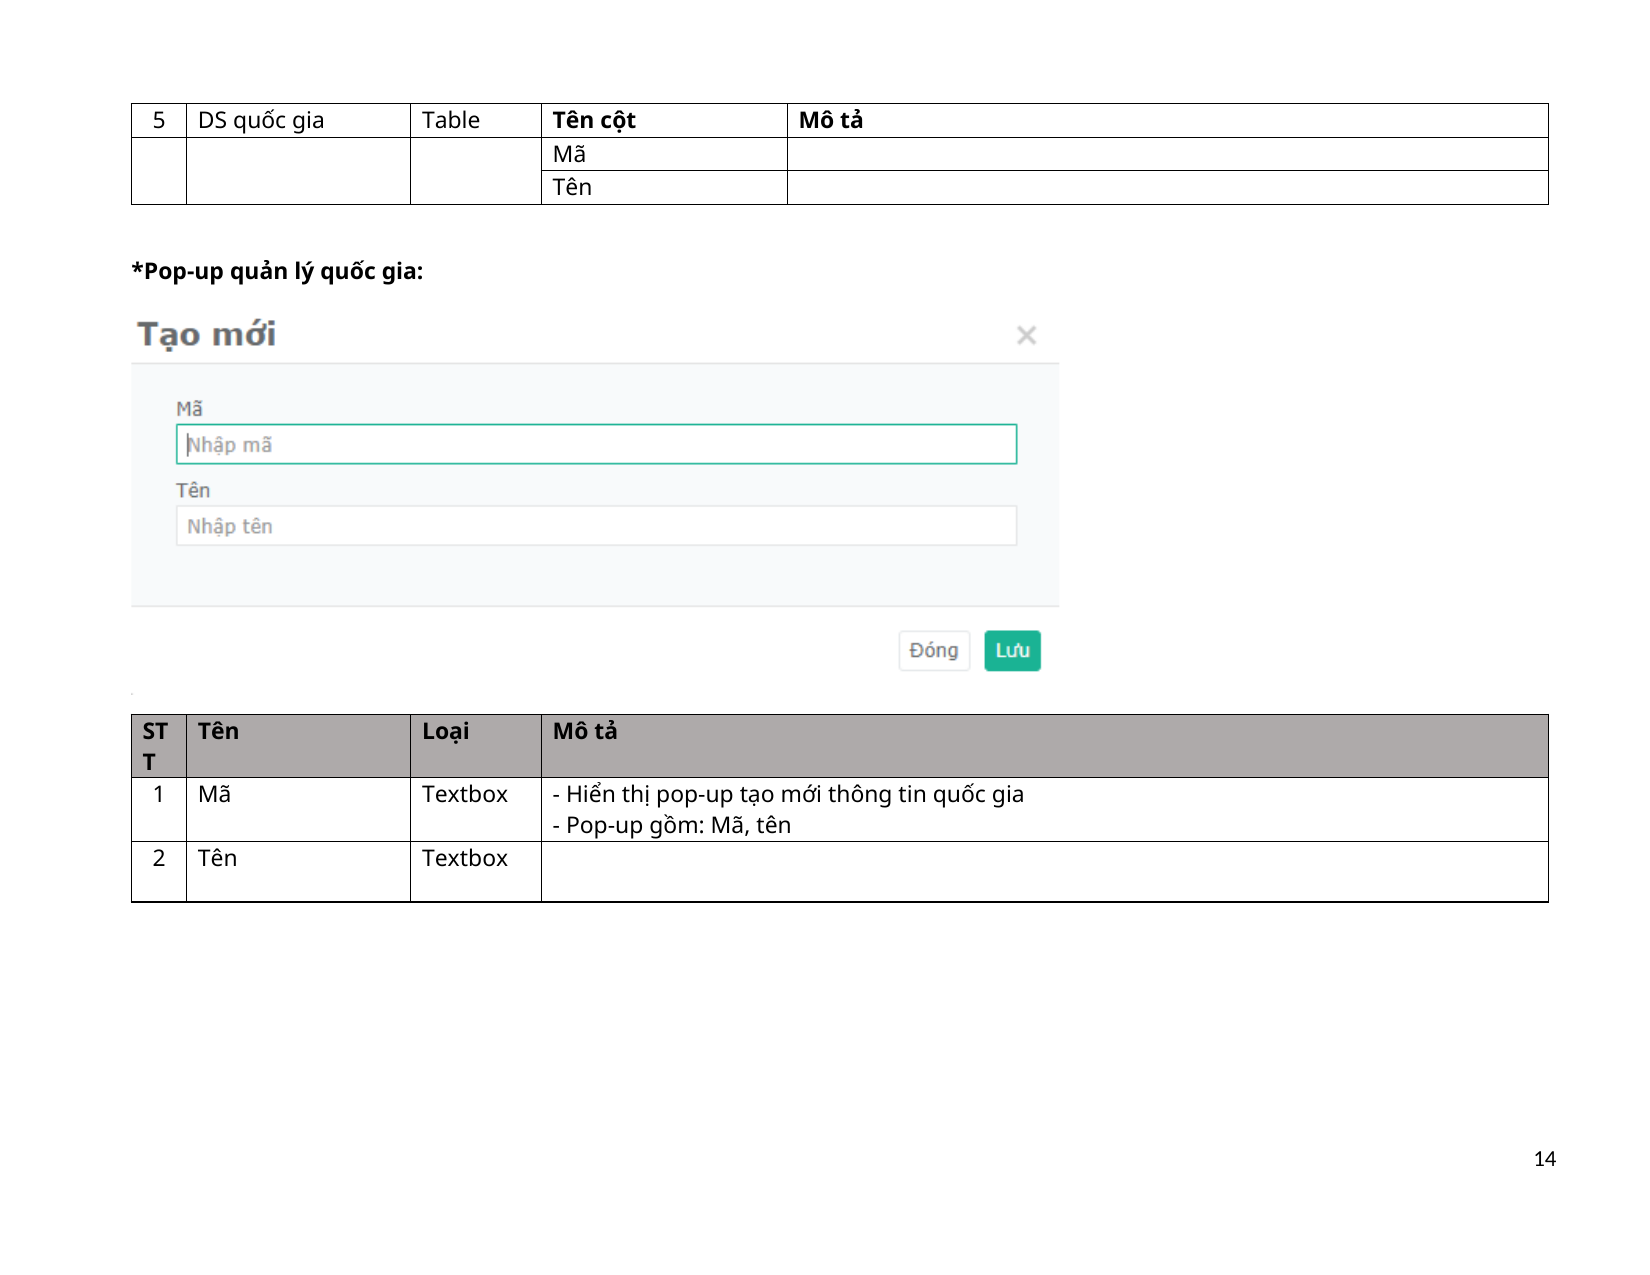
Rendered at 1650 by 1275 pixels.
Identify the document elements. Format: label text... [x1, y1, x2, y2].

table_cell [542, 842, 1548, 901]
picture [131, 305, 1060, 695]
table_cell Table [411, 104, 541, 137]
table_cell DS quốc gia [187, 104, 410, 137]
table_cell Textbox [411, 778, 541, 841]
table_header STT [132, 715, 186, 777]
text *Pop-up quản lý quốc gia: [131, 255, 1556, 286]
table_header Tên [187, 715, 410, 777]
table_cell Tên [187, 842, 410, 901]
table_cell Textbox [411, 842, 541, 901]
table_header Loại [411, 715, 541, 777]
table_cell [132, 138, 186, 204]
table_cell 2 [132, 842, 186, 901]
table_cell Mô tả [788, 104, 1548, 137]
table_cell 5 [132, 104, 186, 137]
table_cell - Hiển thị pop-up tạo mới thông tin quốc gia - Pop-up gồm: Mã, tên [542, 778, 1548, 841]
table_cell [788, 138, 1548, 170]
table_cell [788, 171, 1548, 204]
table_header Mô tả [542, 715, 1548, 777]
table_cell Mã [542, 138, 787, 170]
table_cell [187, 138, 410, 204]
table_cell Mã [187, 778, 410, 841]
table_cell 1 [132, 778, 186, 841]
table_cell Tên cột [542, 104, 787, 137]
table_cell Tên [542, 171, 787, 204]
table_cell [411, 138, 541, 204]
